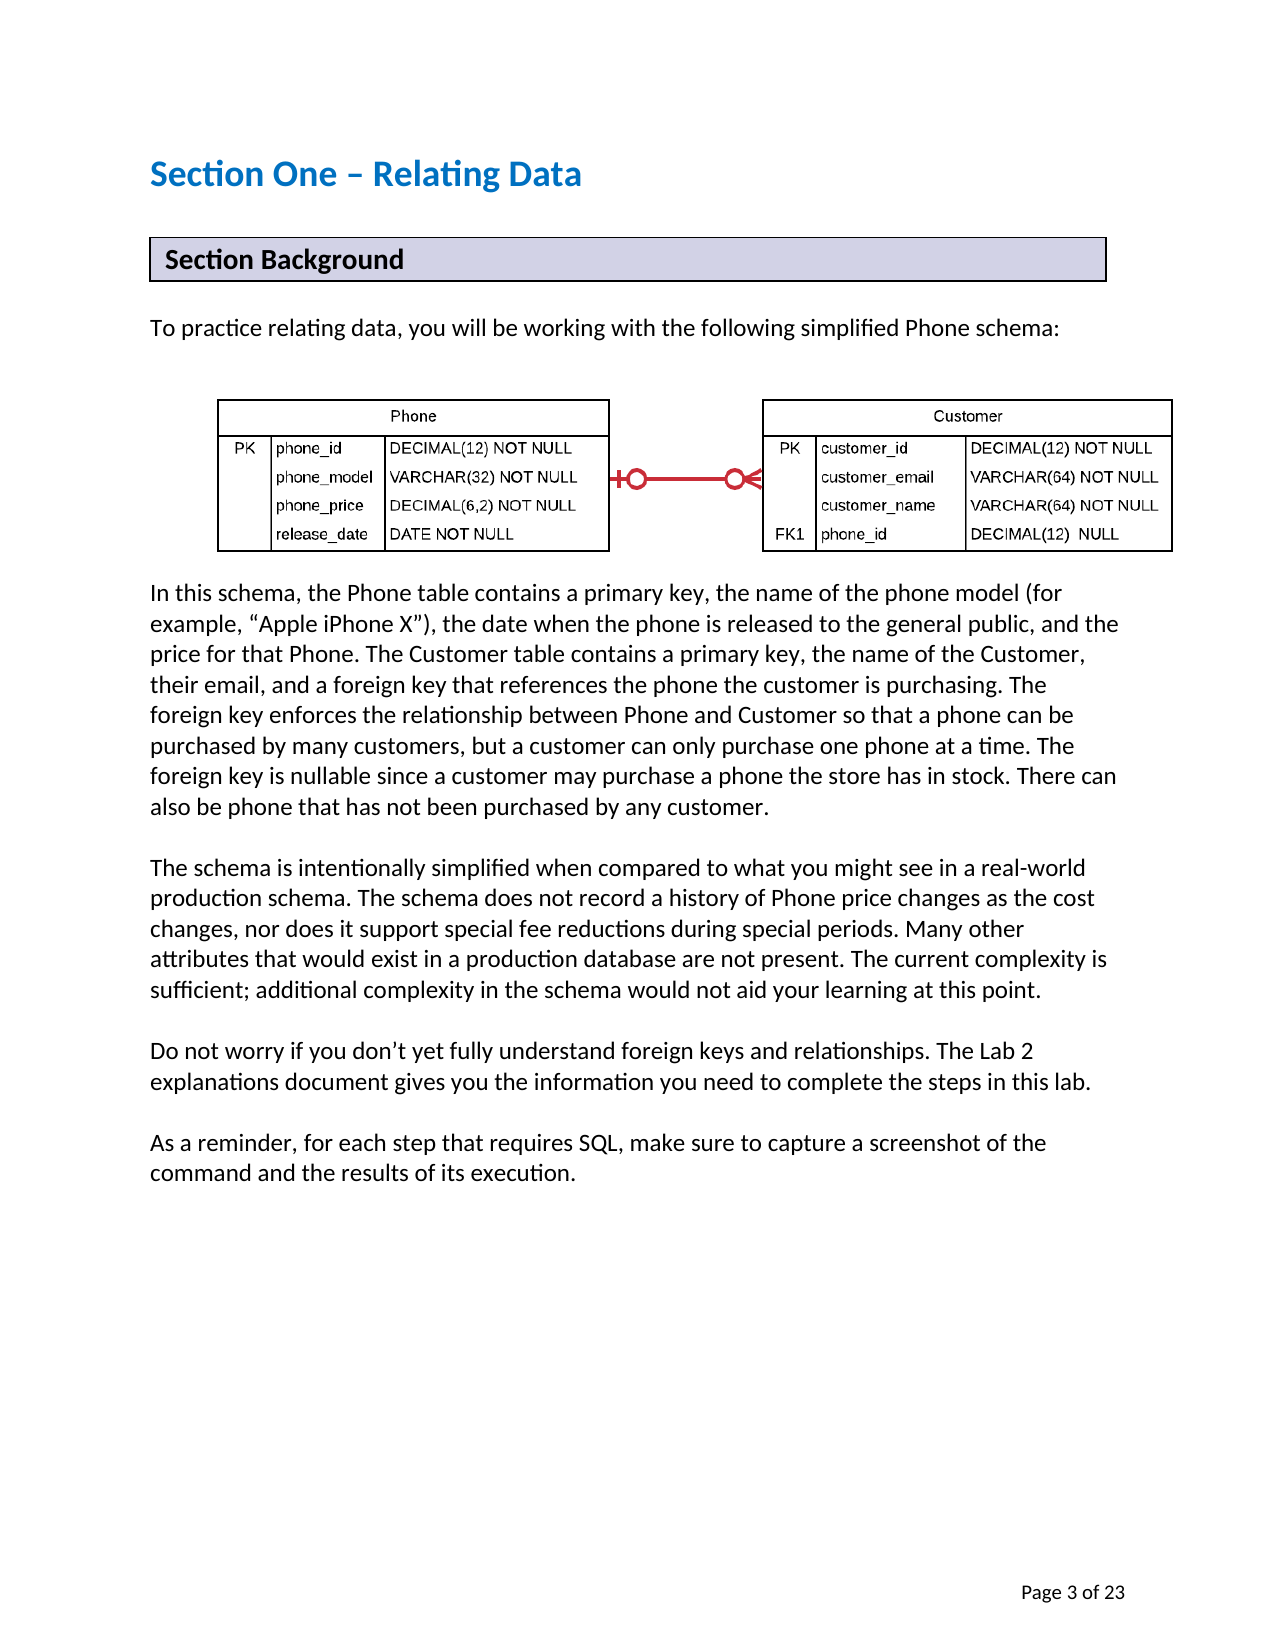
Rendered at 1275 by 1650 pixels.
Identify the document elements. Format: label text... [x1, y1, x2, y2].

text In this schema, the Phone table contains a primary key, the name of the phone model (for example, “Apple iPhone X”), the date when the phone is released to the general public, and the price for that Phone. The Customer table contains a primary key, the name of the Customer, their email, and a foreign key that references the phone the customer is purchasing. The foreign key enforces the relationship between Phone and Customer so that a phone can be purchased by many customers, but a customer can only purchase one phone at a time. The foreign key is nullable since a customer may purchase a phone the store has in stock. There can also be phone that has not been purchased by any customer. [150, 578, 1125, 822]
picture [150, 373, 1239, 578]
text To practice relating data, you will be working with the following simplified Phone schema: [150, 313, 1125, 343]
text Do not worry if you don’t yet fully understand foreign keys and relationships. The Lab 2 explanations document gives you the information you need to complete the steps in this lab. [150, 1035, 1125, 1096]
text The schema is intentionally simplified when compared to what you might see in a real-world production schema. The schema does not record a history of Phone price changes as the cost changes, nor does it support special fee reductions during special periods. Many other attributes that would exist in a production database are not present. The current complexity is sufficient; additional complexity in the schema would not aid your learning at this point. [150, 852, 1125, 1005]
text As a reminder, for each step that requires SQL, make sure to capture a screenshot of the command and the results of its execution. [150, 1127, 1125, 1188]
text Section One – Relating Data [150, 150, 1125, 196]
